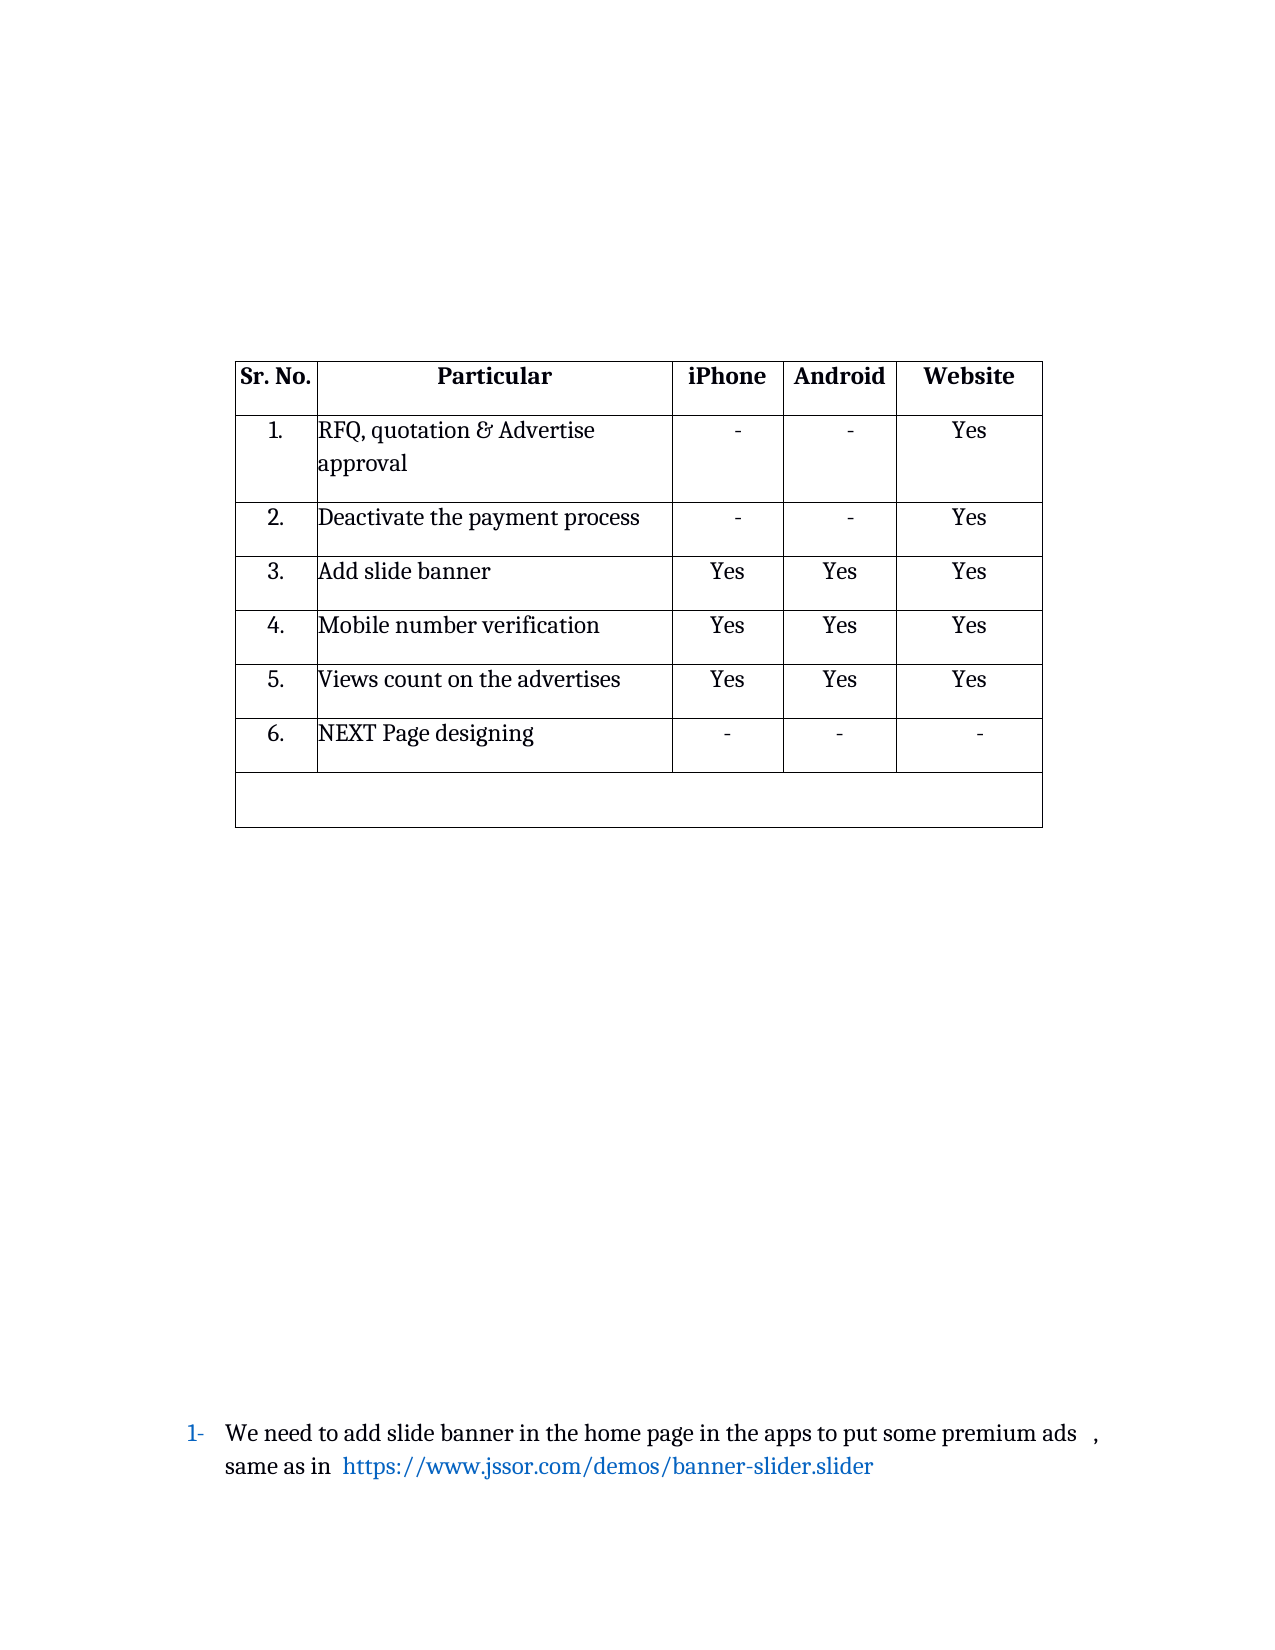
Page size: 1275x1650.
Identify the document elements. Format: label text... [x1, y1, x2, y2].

table_cell Yes [897, 416, 1042, 502]
table_cell Mobile number verification [318, 611, 672, 664]
table_cell NEXT Page designing [318, 719, 672, 772]
table_cell Yes [897, 503, 1042, 556]
table_cell Yes [784, 557, 896, 610]
table_cell Yes [897, 665, 1042, 718]
table_cell 5. [236, 665, 317, 718]
table_cell RFQ, quotation & Advertise approval [318, 416, 672, 502]
table_cell - [784, 503, 896, 556]
table_cell 3. [236, 557, 317, 610]
table_cell Yes [784, 665, 896, 718]
list We need to add slide banner in the home page in the apps to put some premium ads , same as in https://www.jssor.com/demos/banner-slider.slider [187, 1419, 1125, 1481]
table_cell - [673, 719, 783, 772]
table_header iPhone [673, 362, 783, 415]
table_cell - [673, 503, 783, 556]
table_cell 6. [236, 719, 317, 772]
table_cell 4. [236, 611, 317, 664]
table_cell Yes [673, 557, 783, 610]
table_header Android [784, 362, 896, 415]
table_cell Yes [897, 611, 1042, 664]
table_header Particular [318, 362, 672, 415]
table_cell - [897, 719, 1042, 772]
table_cell Views count on the advertises [318, 665, 672, 718]
table_cell 1. [236, 416, 317, 502]
table_cell Add slide banner [318, 557, 672, 610]
table_cell Yes [673, 665, 783, 718]
table_cell Deactivate the payment process [318, 503, 672, 556]
table_cell - [784, 719, 896, 772]
table_cell Yes [673, 611, 783, 664]
table_cell - [784, 416, 896, 502]
table_header Website [897, 362, 1042, 415]
table_cell Yes [784, 611, 896, 664]
table_cell [236, 773, 1042, 827]
table_cell 2. [236, 503, 317, 556]
table_cell - [673, 416, 783, 502]
table_header Sr. No. [236, 362, 317, 415]
table_cell Yes [897, 557, 1042, 610]
